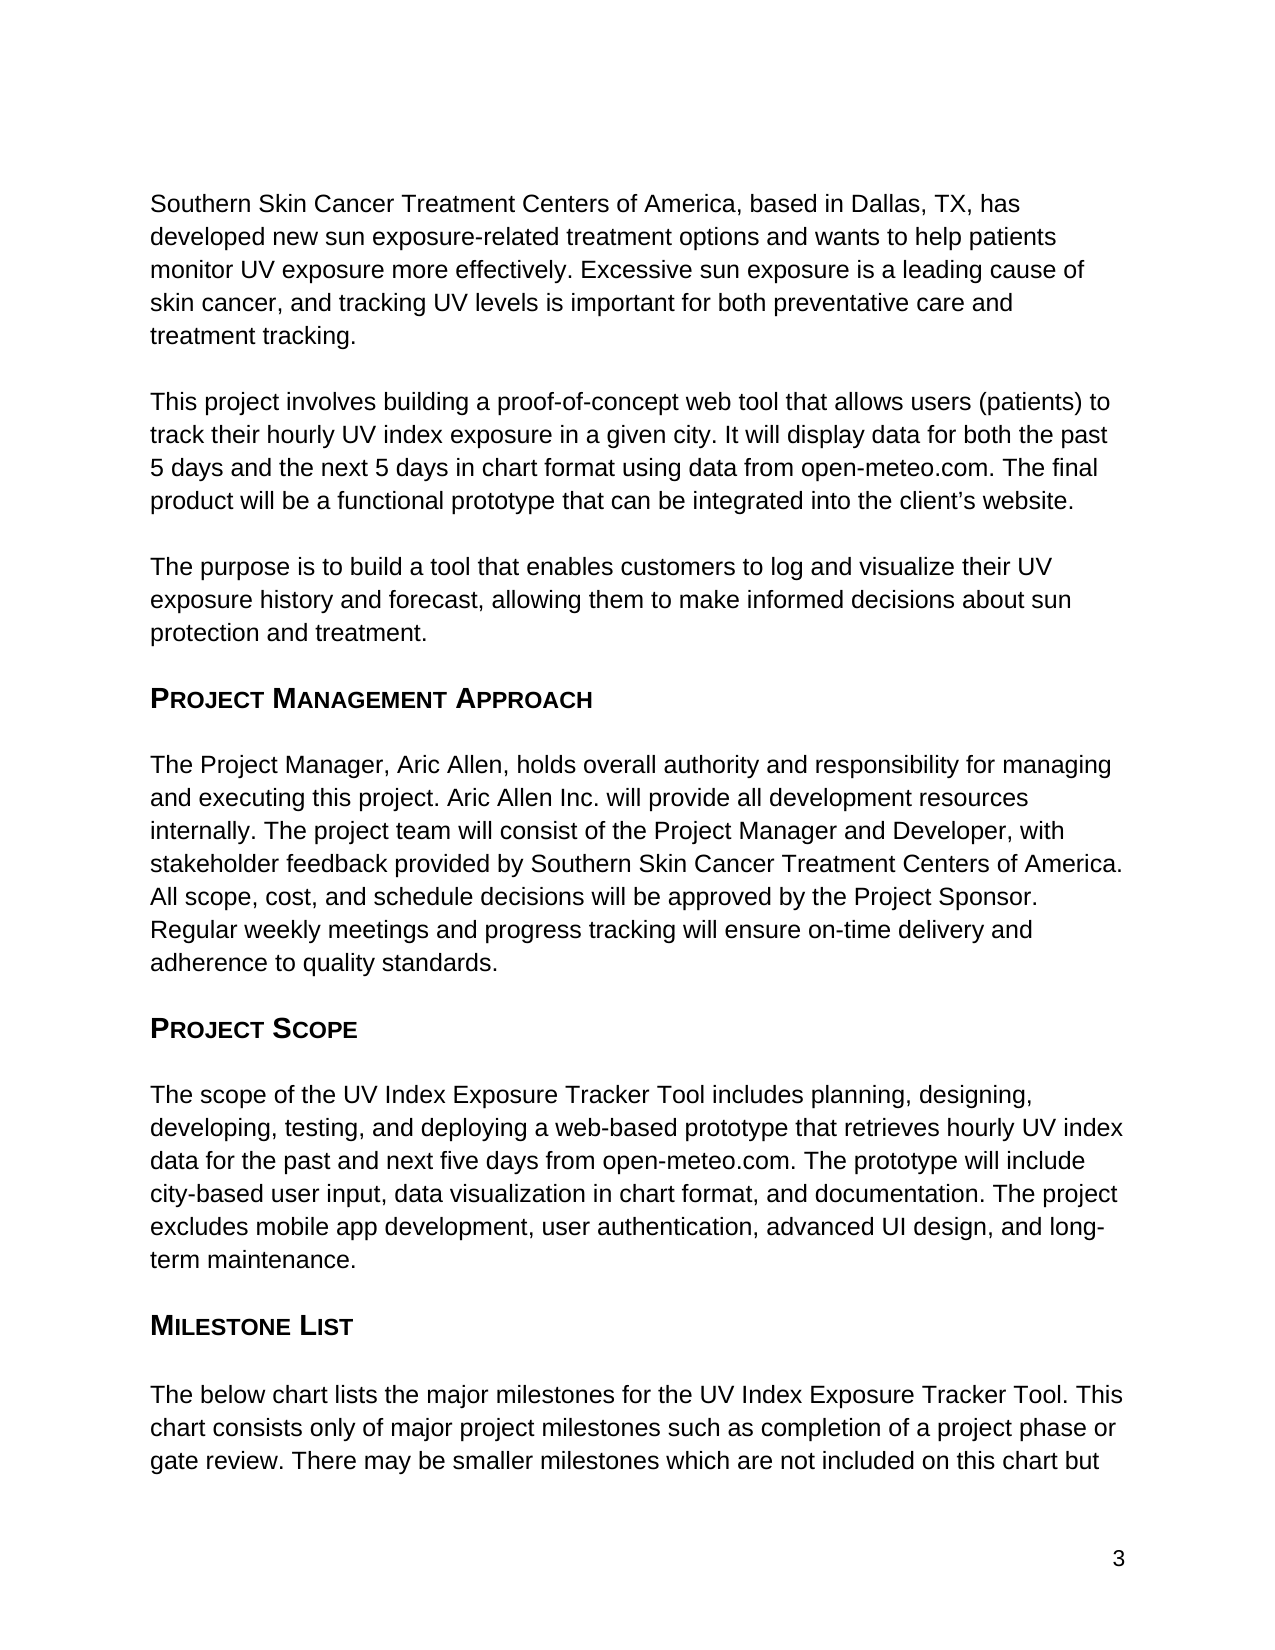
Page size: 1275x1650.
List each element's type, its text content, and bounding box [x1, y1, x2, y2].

text The purpose is to build a tool that enables customers to log and visualize their UV exposure history and forecast, allowing them to make informed decisions about sun protection and treatment. [150, 552, 1125, 647]
text This project involves building a proof-of-concept web tool that allows users (patients) to track their hourly UV index exposure in a given city. It will display data for both the past 5 days and the next 5 days in chart format using data from open-meteo.com. The final product will be a functional prototype that can be integrated into the client’s website. [150, 387, 1125, 514]
text The scope of the UV Index Exposure Tracker Tool includes planning, designing, developing, testing, and deploying a web-based prototype that retrieves hourly UV index data for the past and next five days from open-meteo.com. The prototype will include city-based user input, data visualization in chart format, and documentation. The project excludes mobile app development, user authentication, advanced UI design, and long-term maintenance. [150, 1080, 1125, 1274]
text Milestone List [150, 1308, 1125, 1342]
text The Project Manager, Aric Allen, holds overall authority and responsibility for managing and executing this project. Aric Allen Inc. will provide all development resources internally. The project team will consist of the Project Manager and Developer, with stakeholder feedback provided by Southern Skin Cancer Treatment Centers of America. All scope, cost, and schedule decisions will be approved by the Project Sponsor. Regular weekly meetings and progress tracking will ensure on-time delivery and adherence to quality standards. [150, 750, 1125, 977]
text Southern Skin Cancer Treatment Centers of America, based in Dallas, TX, has developed new sun exposure-related treatment options and wants to help patients monitor UV exposure more effectively. Excessive sun exposure is a leading cause of skin cancer, and tracking UV levels is important for both preventative care and treatment tracking. [150, 188, 1125, 349]
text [150, 1380, 1125, 1474]
text Project Management Approach [150, 681, 1125, 714]
text Project Scope [150, 1011, 1125, 1045]
